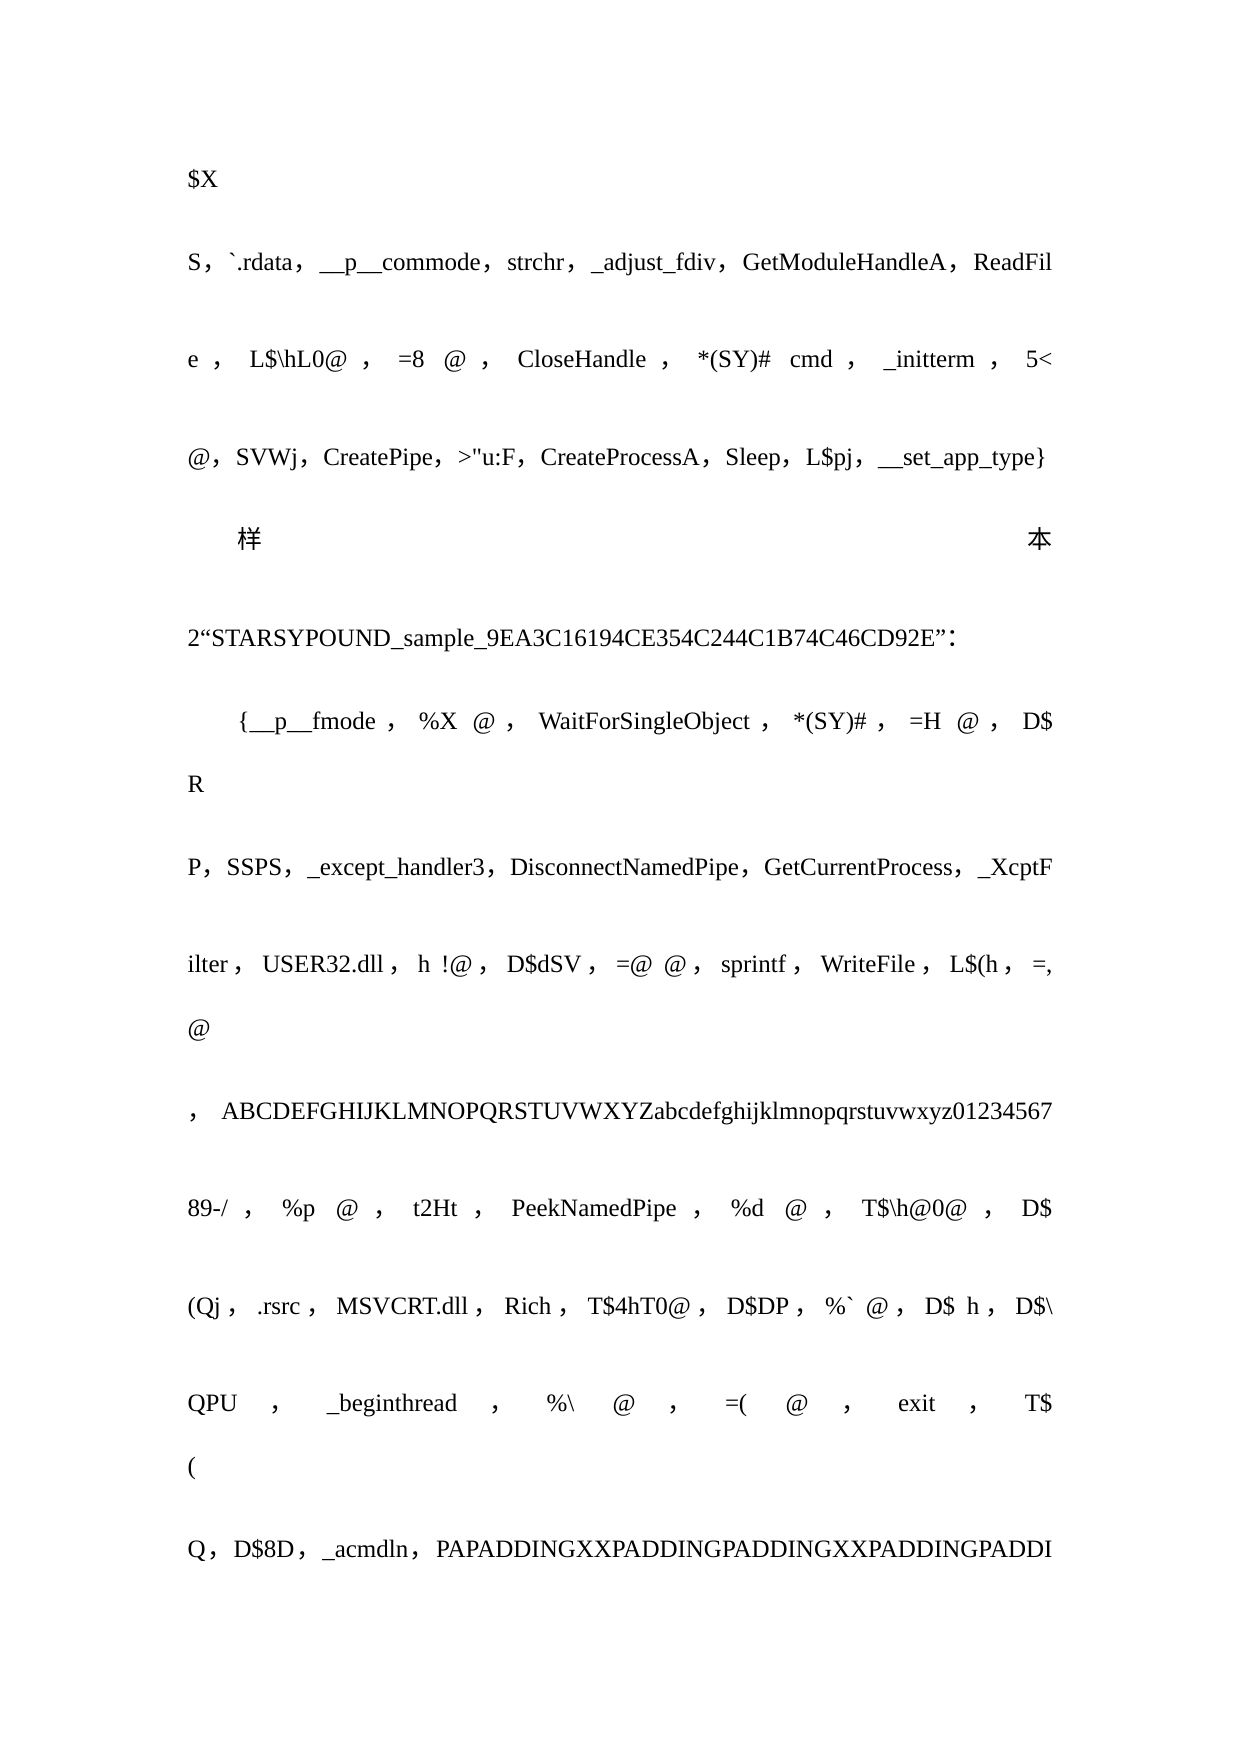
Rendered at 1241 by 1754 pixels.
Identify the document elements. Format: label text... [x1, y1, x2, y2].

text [187, 162, 1053, 487]
text 样本2“STARSYPOUND_sample_9EA3C16194CE354C244C1B74C46CD92E”： [187, 505, 1053, 668]
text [187, 686, 1053, 1579]
